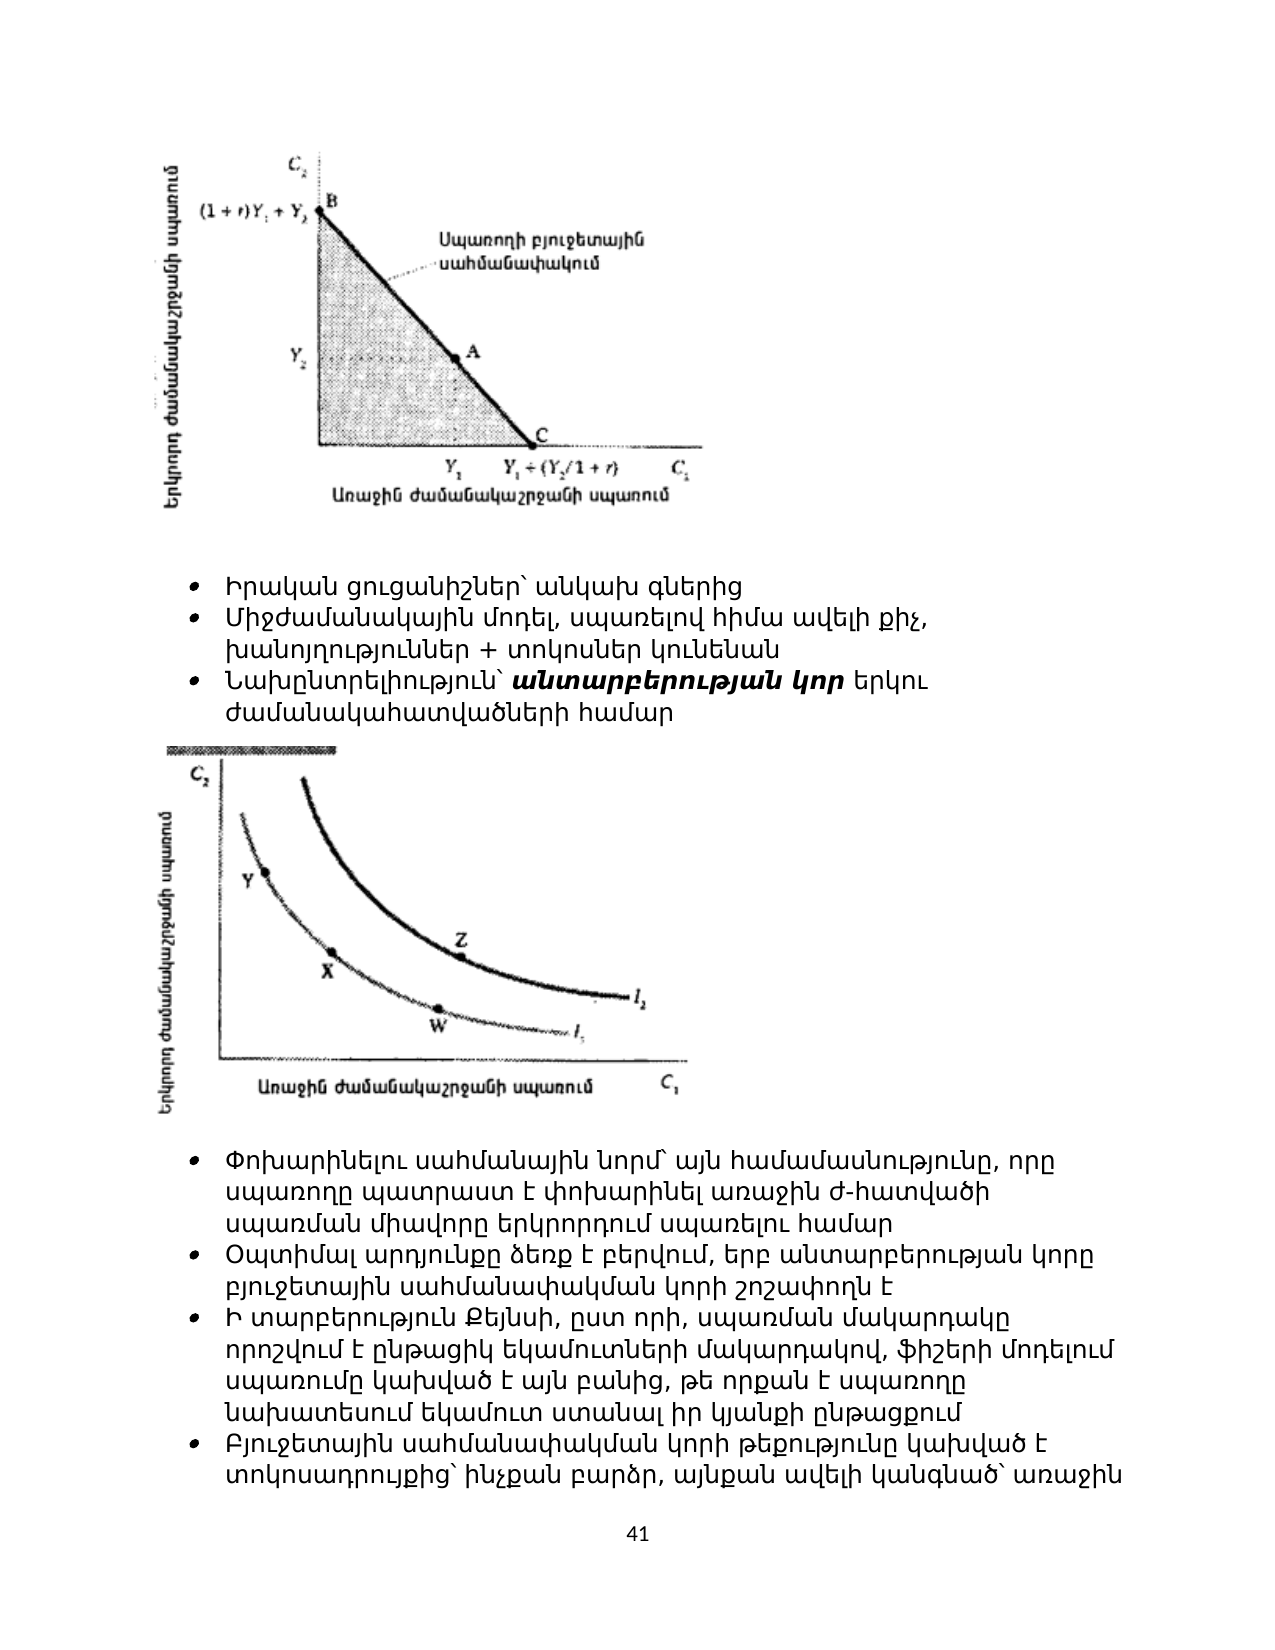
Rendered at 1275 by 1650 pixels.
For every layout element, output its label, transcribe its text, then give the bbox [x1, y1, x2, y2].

picture [150, 746, 697, 1128]
list Միջժամանակային մոդել, սպառելով հիմա ավելի քիչ, խանոյղություններ + տոկոսներ կունենան [187, 603, 1125, 664]
list Ի տարբերություն Քեյնսի, ըստ որի, սպառման մակարդակը որոշվում է ընթացիկ եկամուտների մակարդակով, ֆիշերի մոդելում սպառումը կախված է այն բանից, թե որքան է սպառողը նախատեսում եկամուտ ստանալ իր կյանքի ընթացքում [187, 1303, 1125, 1427]
list Նախընտրելիություն՝ անտարբերության կոր երկու ժամանակահատվածների համար [187, 666, 1125, 727]
picture [150, 150, 721, 554]
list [187, 1429, 1125, 1490]
list Փոխարինելու սահմանային նորմ՝ այն համամասնությունը, որը սպառողը պատրաստ է փոխարինել առաջին ժ-հատվածի սպառման միավորը երկրորդում սպառելու համար [187, 1146, 1125, 1238]
list Օպտիմալ արդյունքը ձեռք է բերվում, երբ անտարբերության կորը բյուջետային սահմանափակման կորի շոշափողն է [187, 1240, 1125, 1301]
list Իրական ցուցանիշներ՝ անկախ գներից [187, 572, 1125, 601]
